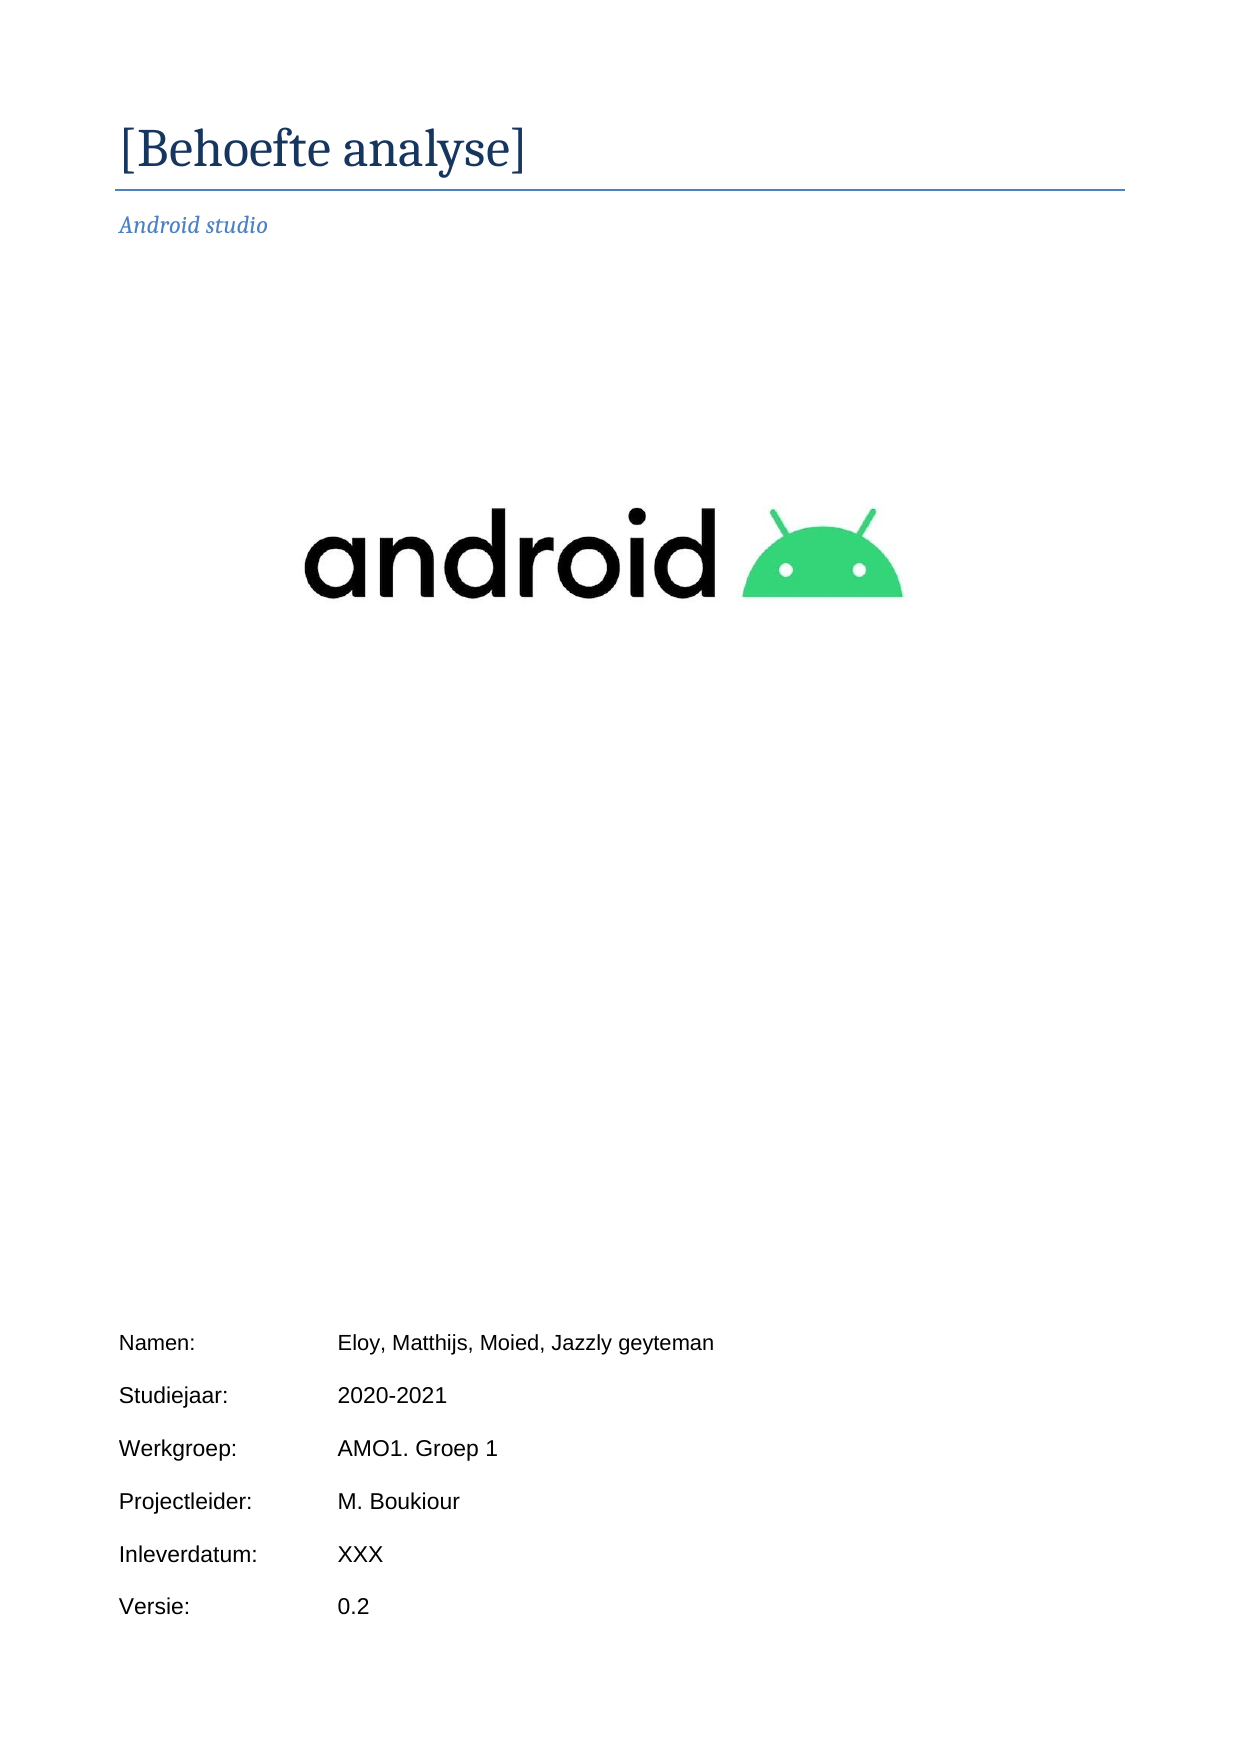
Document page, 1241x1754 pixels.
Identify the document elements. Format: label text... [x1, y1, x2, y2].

text [Behoefte analyse] [119, 118, 1090, 180]
text Namen: Eloy, Matthijs, Moied, Jazzly geyteman [119, 1329, 1090, 1355]
text Inleverdatum: XXX [119, 1541, 1090, 1567]
text Android studio [119, 211, 1090, 240]
text Werkgroep: AMO1. Groep 1 [119, 1435, 1090, 1461]
text Versie: 0.2 [119, 1593, 1090, 1619]
text Projectleider: M. Boukiour [119, 1488, 1090, 1514]
picture [118, 287, 1090, 834]
text Studiejaar: 2020-2021 [119, 1382, 1090, 1409]
